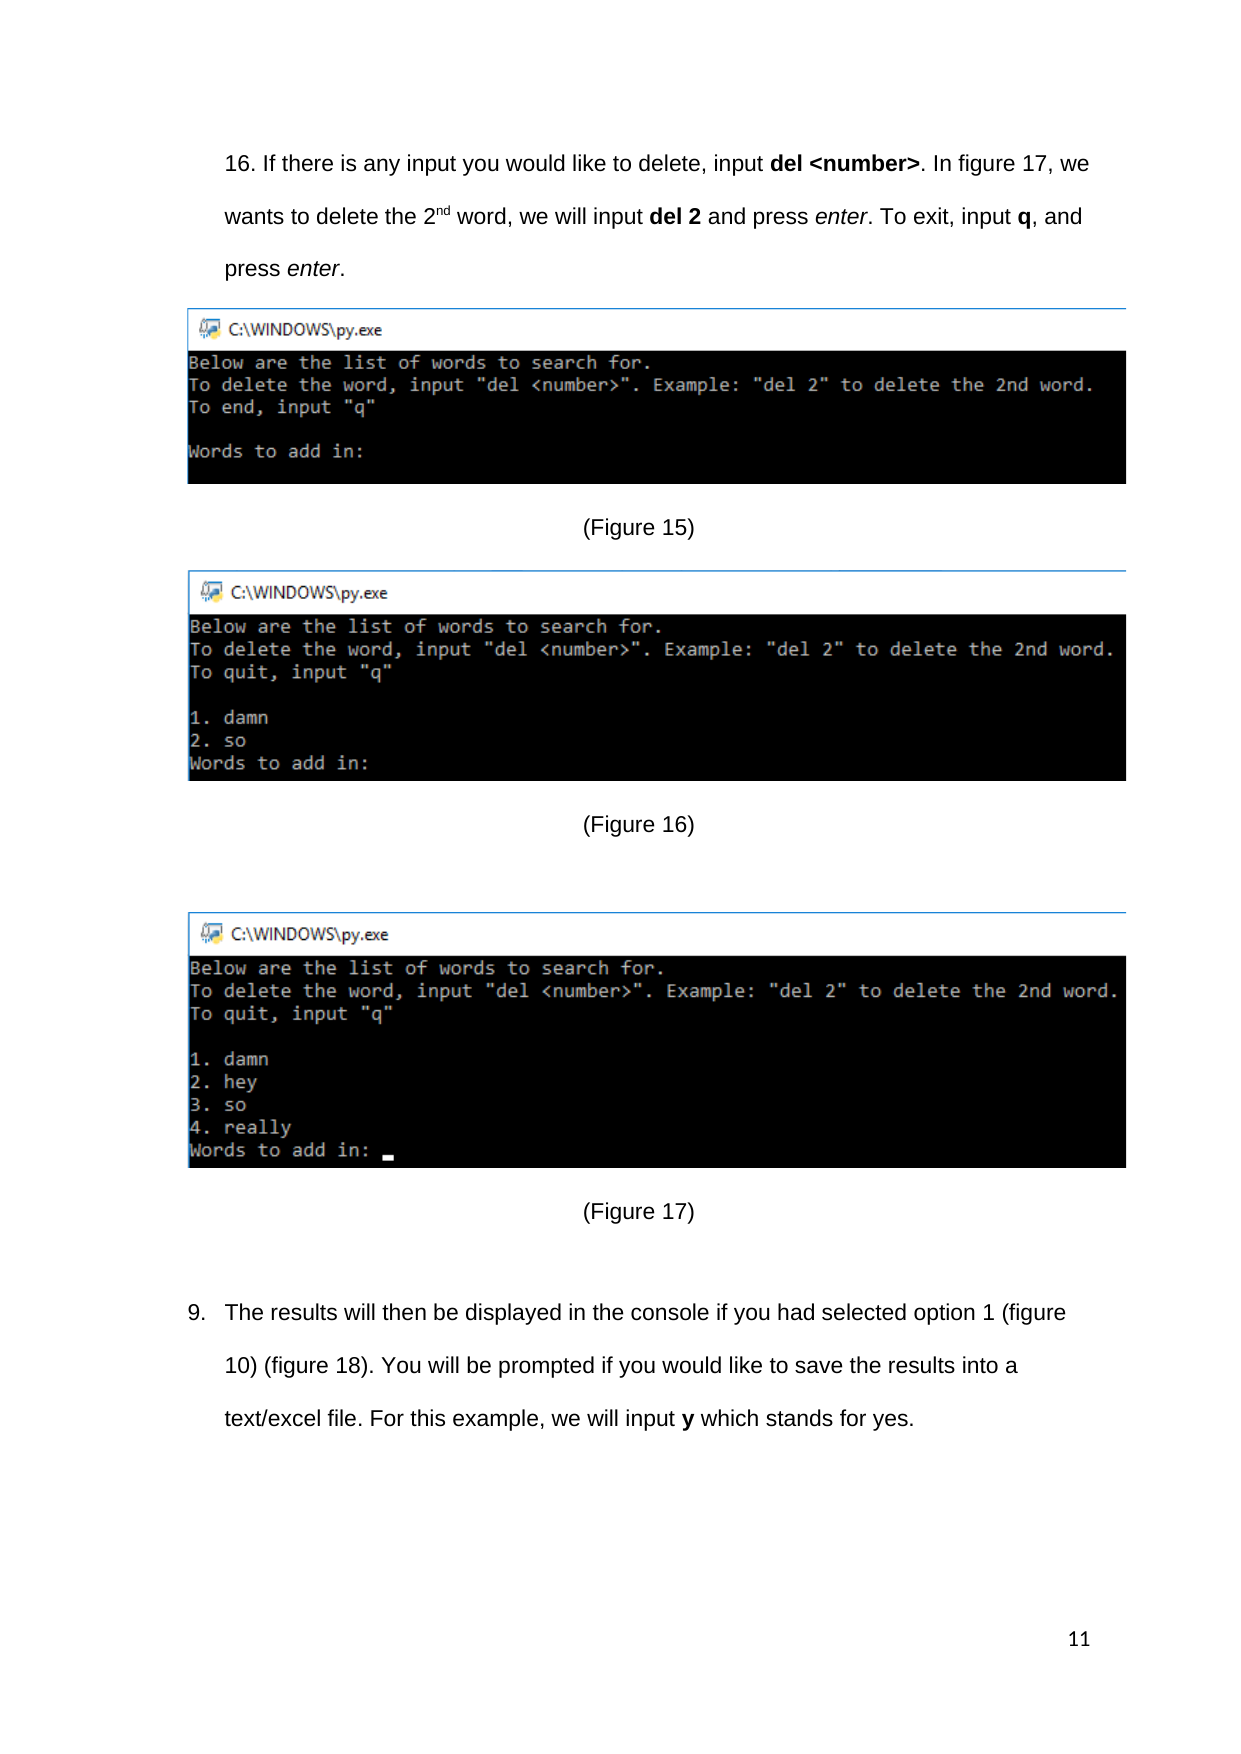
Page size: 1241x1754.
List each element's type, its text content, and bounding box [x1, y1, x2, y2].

picture [187, 308, 1127, 484]
picture [187, 912, 1127, 1168]
text (Figure 16) [187, 811, 1090, 838]
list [187, 150, 1090, 282]
text (Figure 17) [187, 1198, 1090, 1224]
text (Figure 15) [187, 514, 1090, 540]
picture [187, 570, 1127, 781]
list The results will then be displayed in the console if you had selected option 1 (figure 10) (figure 18). You will be prompted if you would like to save the results into a text/excel file. For this example, we will input y which stands for yes. [187, 1299, 1090, 1431]
